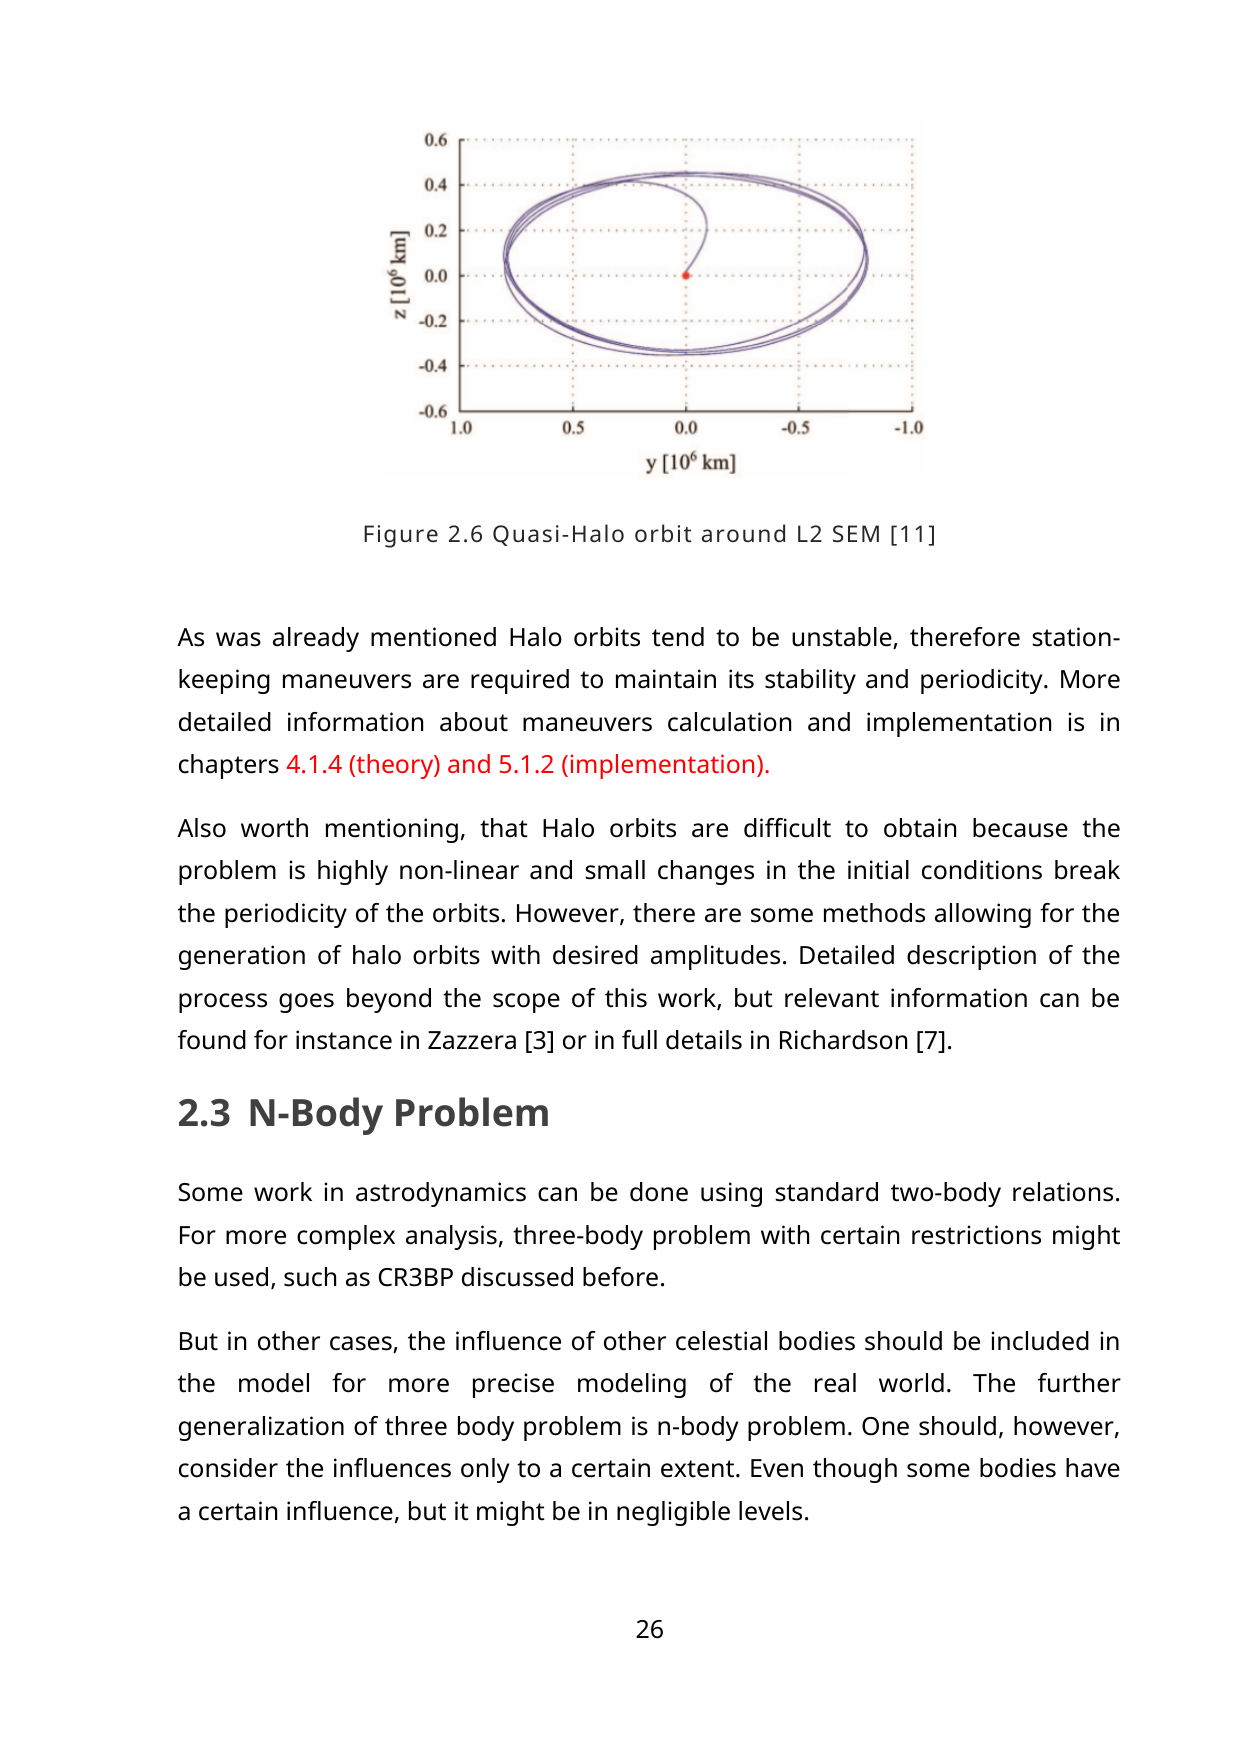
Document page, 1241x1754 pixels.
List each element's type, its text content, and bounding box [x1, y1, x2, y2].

text Also worth mentioning, that Halo orbits are difficult to obtain because the problem is highly non-linear and small changes in the initial conditions break the periodicity of the orbits. However, there are some methods allowing for the generation of halo orbits with desired amplitudes. Detailed description of the process goes beyond the scope of this work, but relevant information can be found for instance in Zazzera [3] or in full details in Richardson [7]. [177, 810, 1122, 1057]
picture [362, 118, 937, 485]
subtitle N-Body Problem [177, 1086, 1122, 1137]
text Some work in astrodynamics can be done using standard two-body relations. For more complex analysis, three-body problem with certain restrictions might be used, such as CR3BP discussed before. [177, 1175, 1122, 1294]
text As was already mentioned Halo orbits tend to be unstable, therefore station-keeping maneuvers are required to maintain its stability and periodicity. More detailed information about maneuvers calculation and implementation is in chapters 4.1.4 (theory) and 5.1.2 (implementation). [177, 619, 1122, 781]
text But in other cases, the influence of other celestial bodies should be included in the model for more precise modeling of the real world. The further generalization of three body problem is n-body problem. One should, however, consider the influences only to a certain extent. Even though some bodies have a certain influence, but it might be in negligible levels. [177, 1323, 1122, 1527]
subtitle Figure 2.6 Quasi-Halo orbit around L2 SEM [11] [177, 518, 1122, 549]
